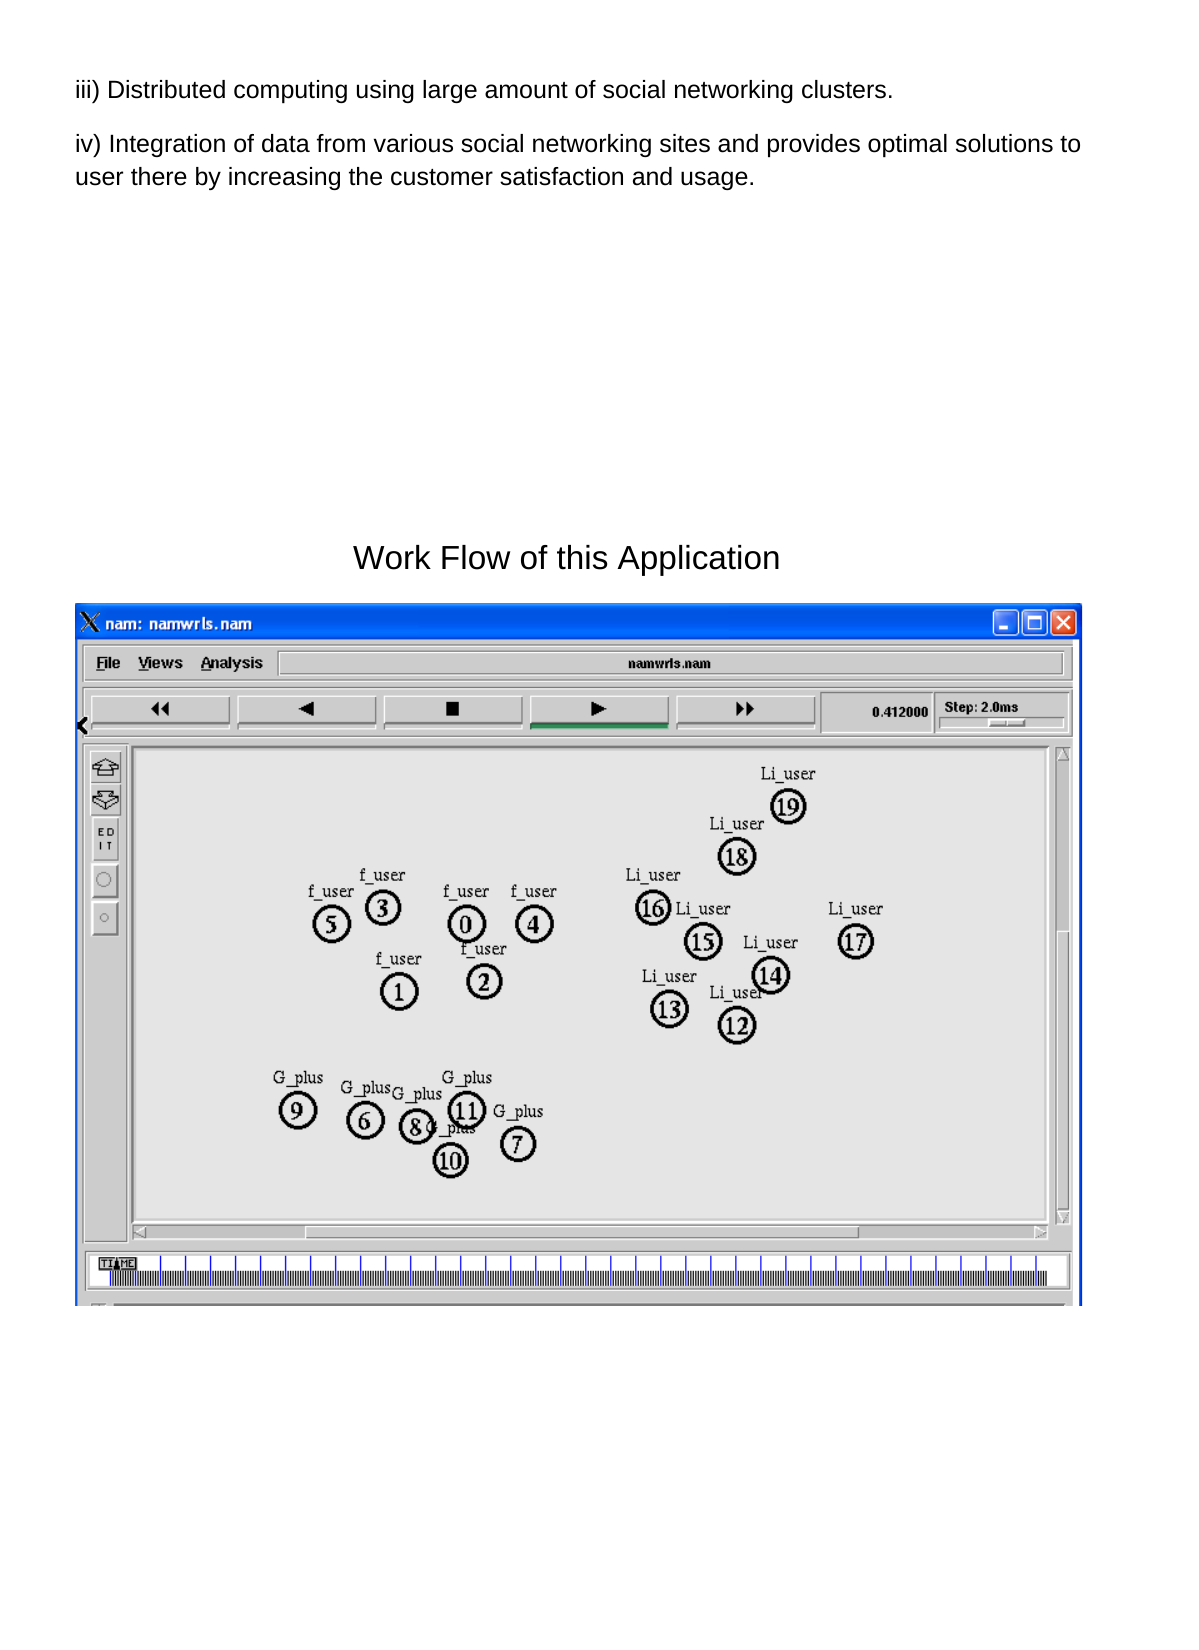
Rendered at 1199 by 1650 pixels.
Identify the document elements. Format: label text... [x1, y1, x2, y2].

picture [75, 603, 1083, 1306]
text Work Flow of this Application [75, 538, 1124, 576]
text iv) Integration of data from various social networking sites and provides optimal solutions to user there by increasing the customer satisfaction and usage. [75, 129, 1124, 191]
text iii) Distributed computing using large amount of social networking clusters. [75, 75, 1124, 104]
